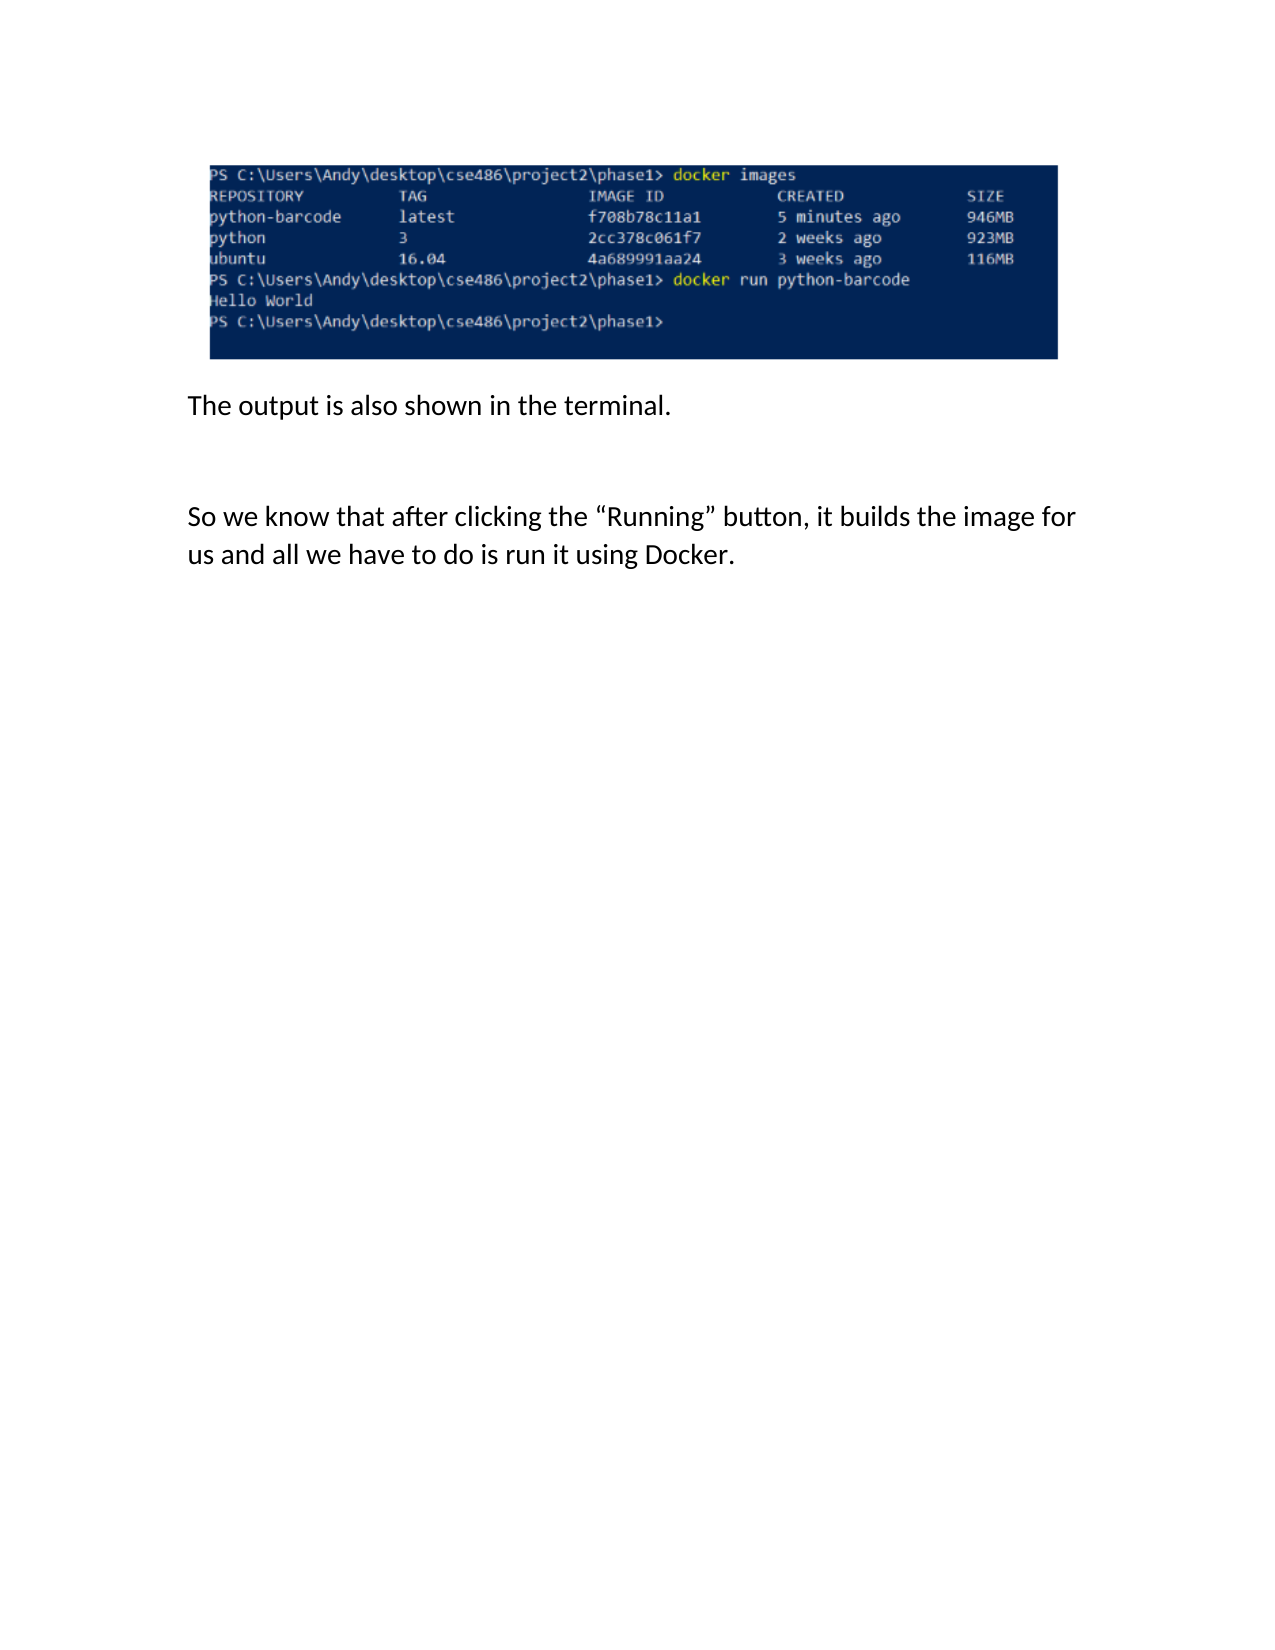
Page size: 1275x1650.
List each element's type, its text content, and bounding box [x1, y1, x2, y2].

text The output is also shown in the terminal. [187, 387, 1087, 423]
picture [187, 150, 1088, 369]
text So we know that after clicking the “Running” button, it builds the image for us and all we have to do is run it using Docker. [187, 498, 1087, 572]
